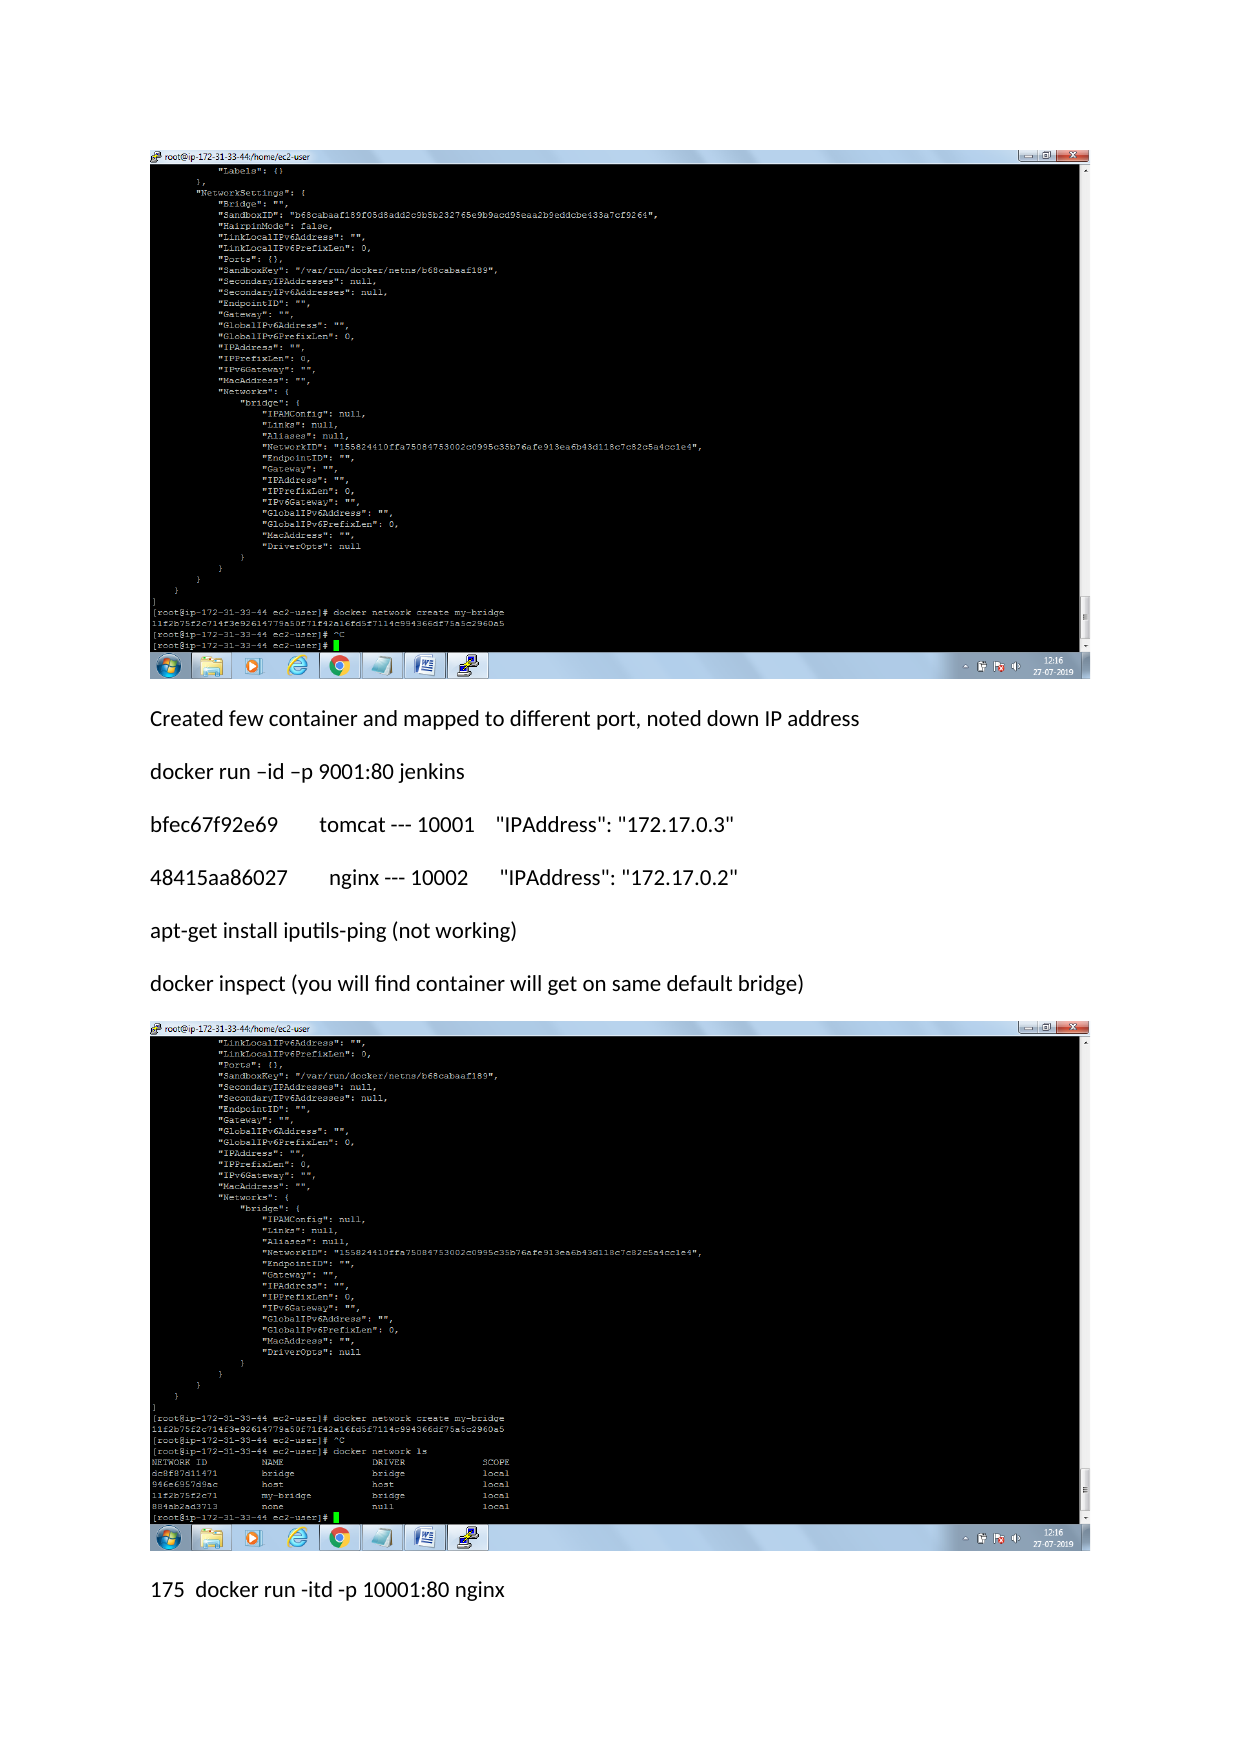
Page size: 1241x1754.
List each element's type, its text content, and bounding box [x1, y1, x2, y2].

picture [150, 1021, 1091, 1551]
text 48415aa86027 nginx --- 10002 "IPAddress": "172.17.0.2" [150, 863, 1090, 891]
text docker run –id –p 9001:80 jenkins [150, 757, 1090, 785]
text docker inspect (you will find container will get on same default bridge) [150, 969, 1090, 997]
text apt-get install iputils-ping (not working) [150, 916, 1090, 944]
text 175 docker run -itd -p 10001:80 nginx [150, 1576, 1090, 1604]
picture [150, 150, 1091, 679]
text Created few container and mapped to different port, noted down IP address [150, 704, 1090, 732]
text bfec67f92e69 tomcat --- 10001 "IPAddress": "172.17.0.3" [150, 810, 1090, 838]
